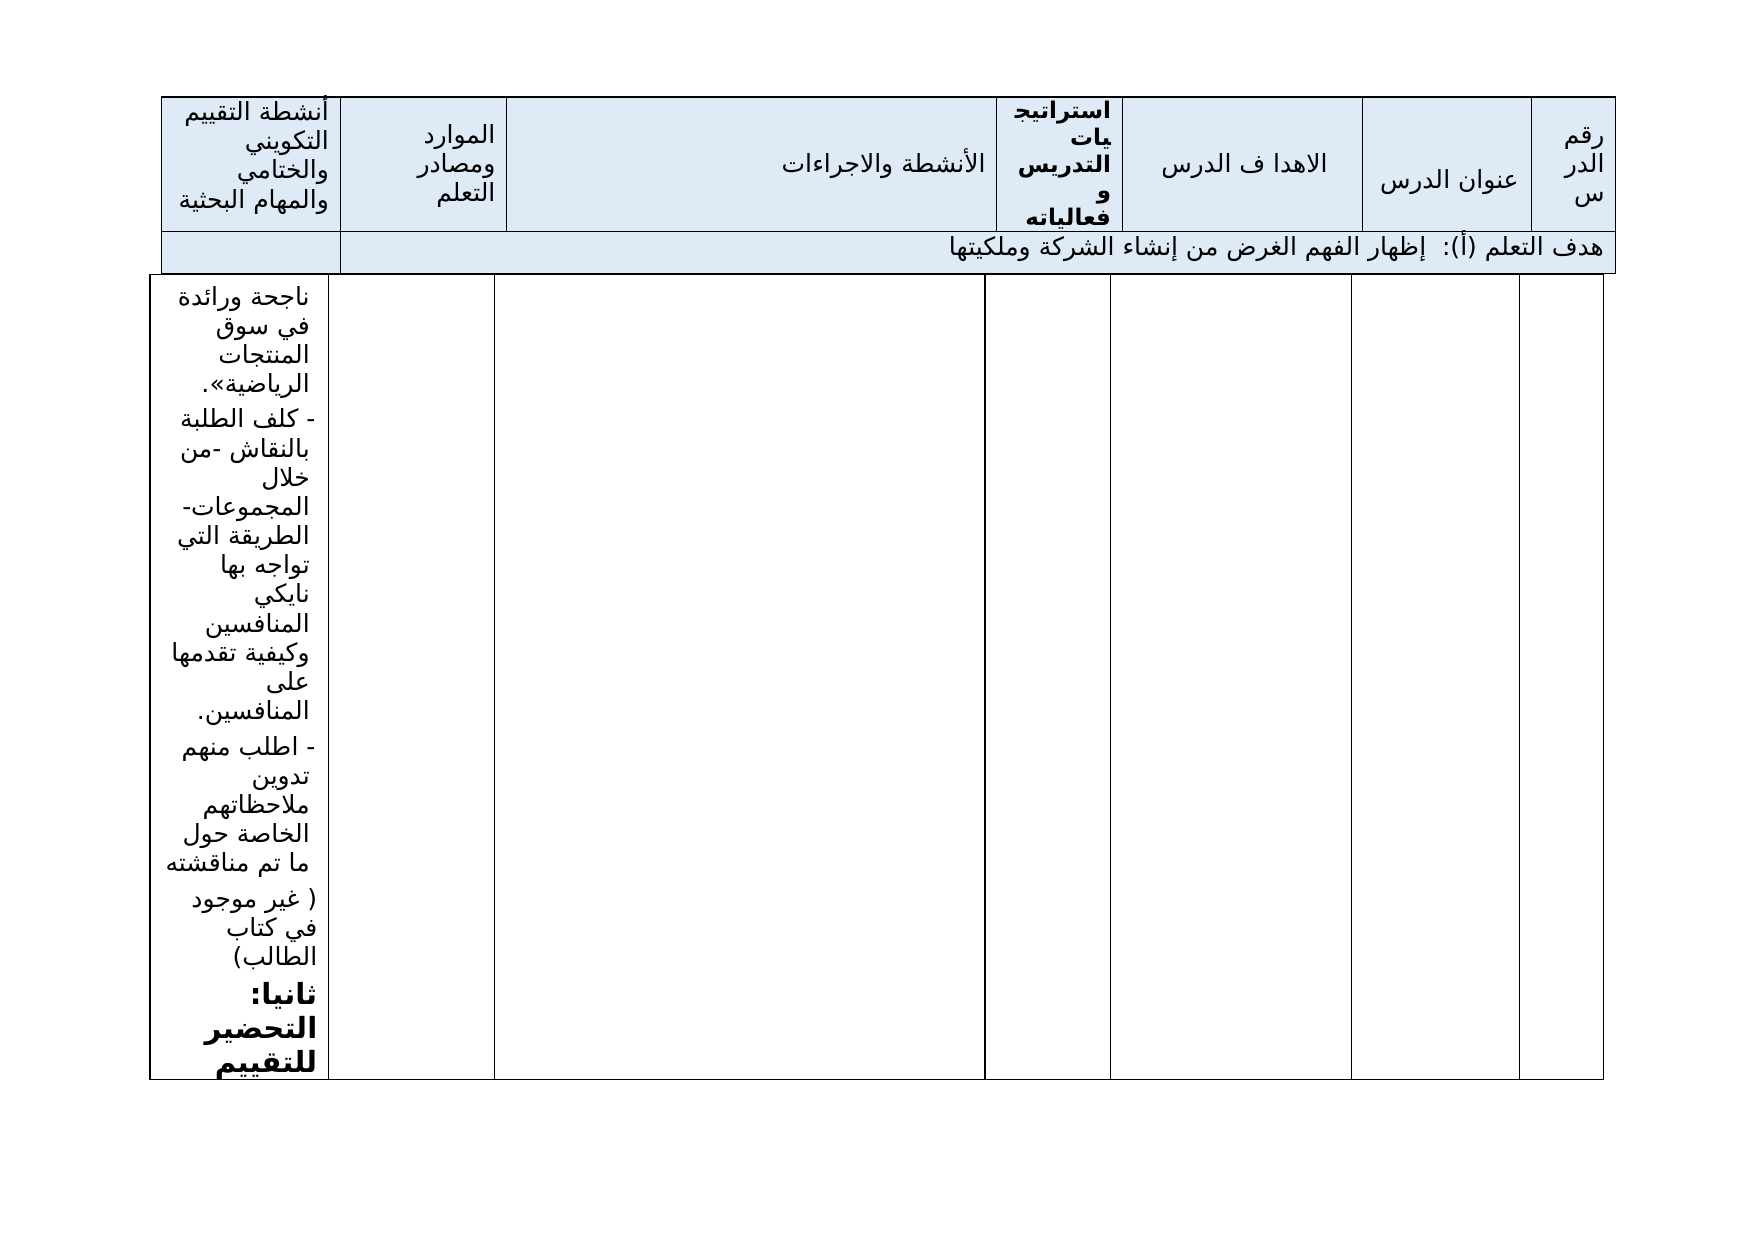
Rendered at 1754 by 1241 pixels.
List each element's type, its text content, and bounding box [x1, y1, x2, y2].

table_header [1352, 275, 1519, 1079]
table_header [151, 275, 328, 1079]
table_header 12 [1520, 275, 1603, 1079]
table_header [495, 275, 984, 1079]
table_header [329, 275, 494, 1079]
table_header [986, 275, 1110, 1079]
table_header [1111, 275, 1351, 1079]
